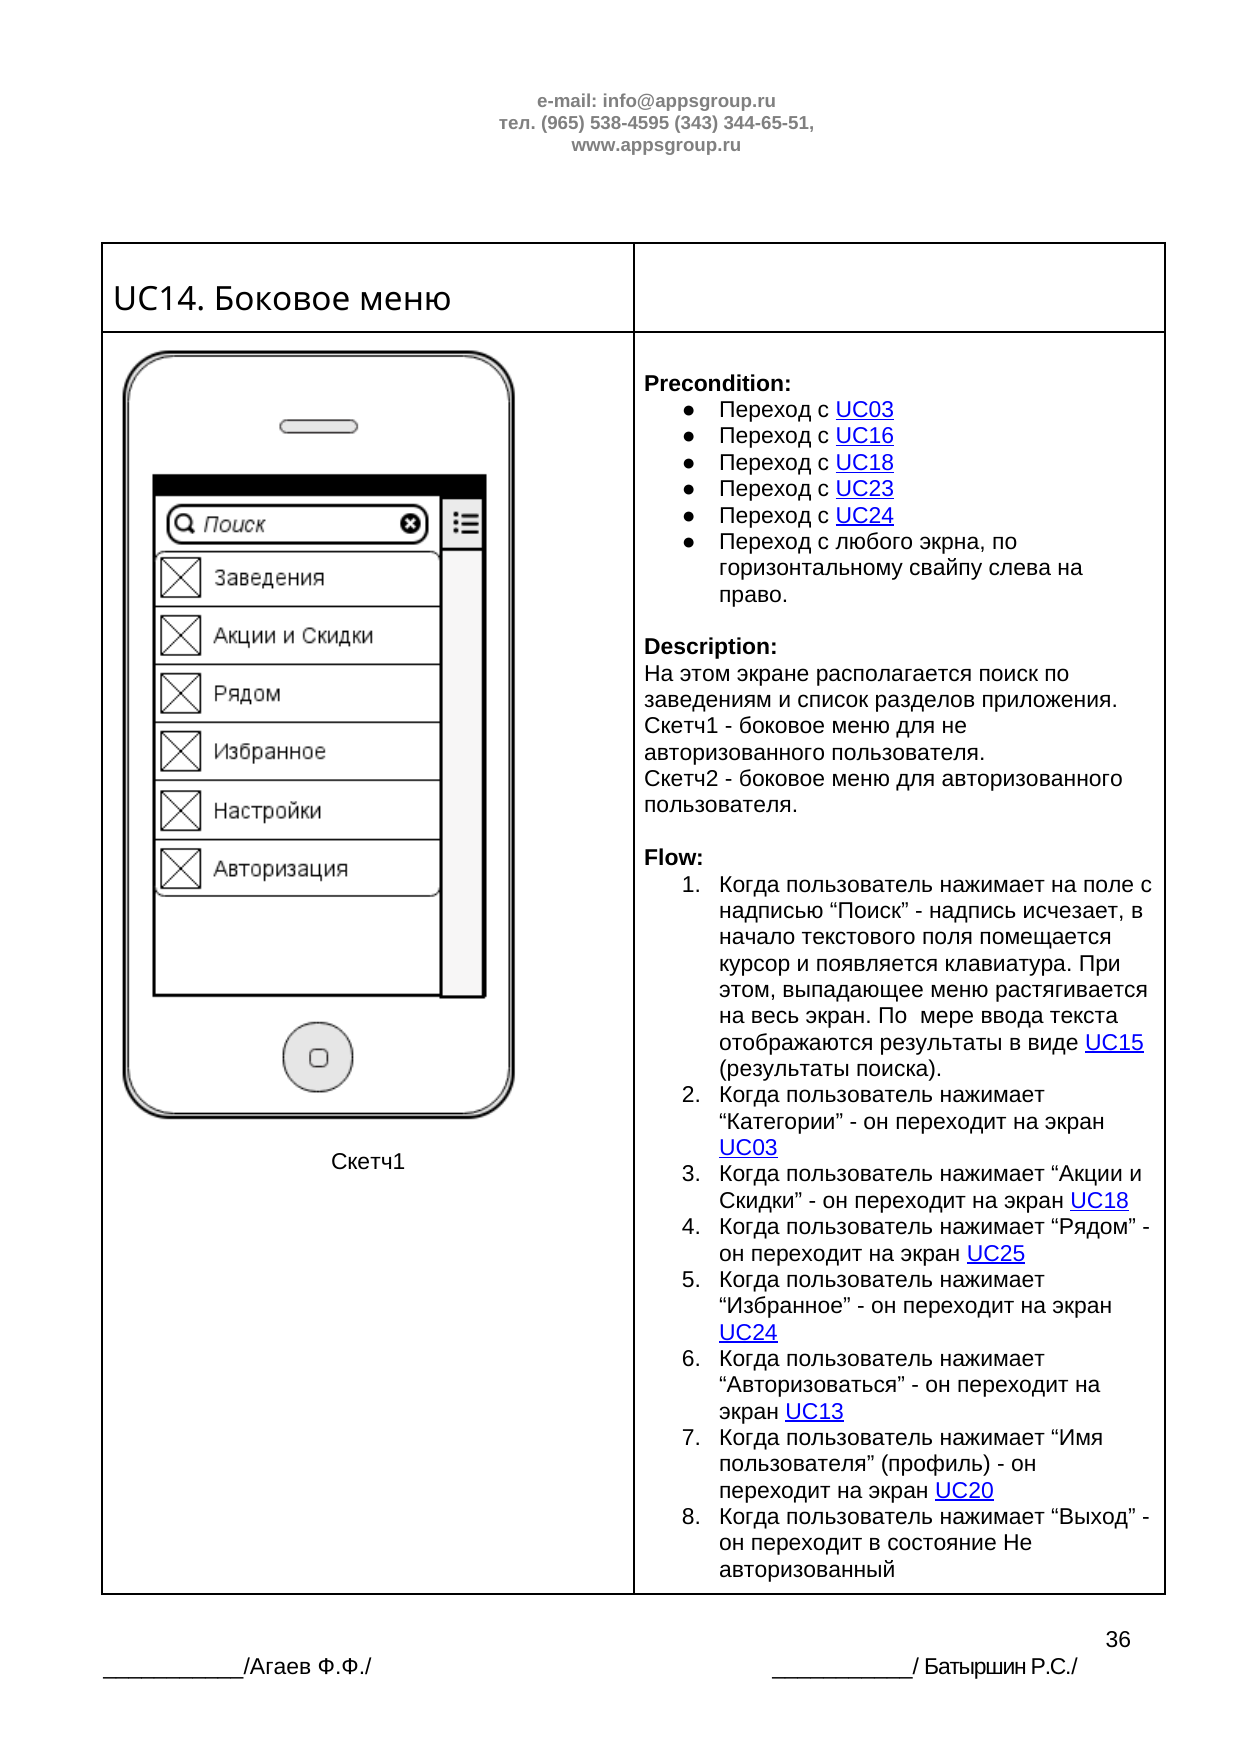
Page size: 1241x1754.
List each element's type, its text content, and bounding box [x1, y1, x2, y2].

table_header [635, 244, 1164, 331]
picture [112, 343, 537, 1149]
table_cell Скетч1 [103, 333, 633, 1592]
table_header UC14. Боковое меню [103, 244, 633, 331]
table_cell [635, 333, 1164, 1592]
